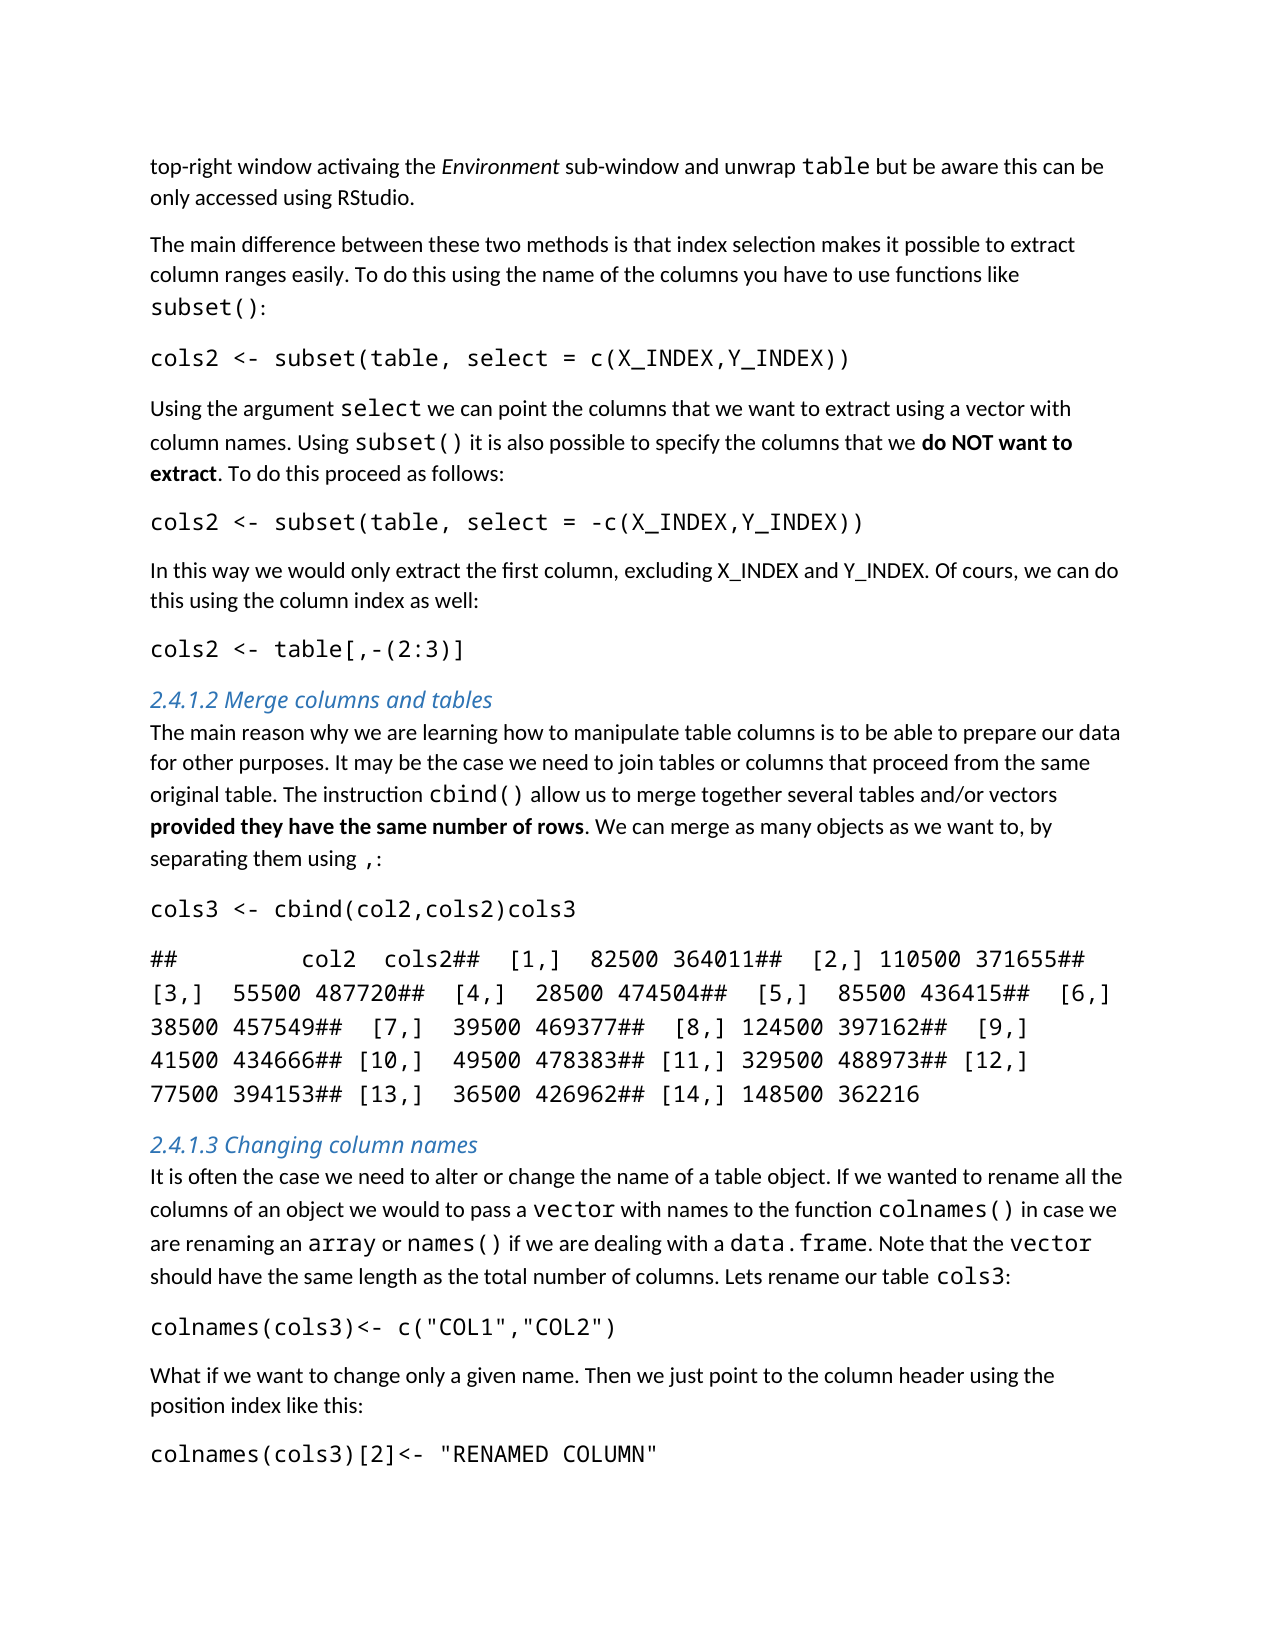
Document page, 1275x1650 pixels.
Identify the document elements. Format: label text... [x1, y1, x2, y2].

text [150, 150, 1125, 211]
text colnames(cols3)[2]<- "RENAMED COLUMN" [150, 1438, 1125, 1469]
text Using the argument select we can point the columns that we want to extract using a vector with column names. Using subset() it is also possible to specify the columns that we do NOT want to extract. To do this proceed as follows: [150, 392, 1125, 487]
text cols2 <- subset(table, select = c(X_INDEX,Y_INDEX)) [150, 341, 1125, 373]
subtitle 2.4.1.2 Merge columns and tables [150, 684, 1125, 715]
text It is often the case we need to alter or change the name of a table object. If we wanted to rename all the columns of an object we would to pass a vector with names to the function colnames() in case we are renaming an array or names() if we are dealing with a data.frame. Note that the vector should have the same length as the total number of columns. Lets rename our table cols3: [150, 1162, 1125, 1292]
text The main difference between these two methods is that index selection makes it possible to extract column ranges easily. To do this using the name of the columns you have to use functions like subset(): [150, 230, 1125, 322]
subtitle 2.4.1.3 Changing column names [150, 1128, 1125, 1160]
text In this way we would only extract the first column, excluding X_INDEX and Y_INDEX. Of cours, we can do this using the column index as well: [150, 556, 1125, 614]
text cols2 <- subset(table, select = -c(X_INDEX,Y_INDEX)) [150, 506, 1125, 537]
text What if we want to change only a given name. Then we just point to the column header using the position index like this: [150, 1361, 1125, 1419]
text cols3 <- cbind(col2,cols2)cols3 [150, 893, 1125, 924]
text The main reason why we are learning how to manipulate table columns is to be able to prepare our data for other purposes. It may be the case we need to join tables or columns that proceed from the same original table. The instruction cbind() allow us to merge together several tables and/or vectors provided they have the same number of rows. We can merge as many objects as we want to, by separating them using ,: [150, 718, 1125, 873]
text ## col2 cols2## [1,] 82500 364011## [2,] 110500 371655## [3,] 55500 487720## [4,] 28500 474504## [5,] 85500 436415## [6,] 38500 457549## [7,] 39500 469377## [8,] 124500 397162## [9,] 41500 434666## [10,] 49500 478383## [11,] 329500 488973## [12,] 77500 394153## [13,] 36500 426962## [14,] 148500 362216 [150, 943, 1125, 1109]
text colnames(cols3)<- c("COL1","COL2") [150, 1311, 1125, 1342]
text cols2 <- table[,-(2:3)] [150, 633, 1125, 665]
